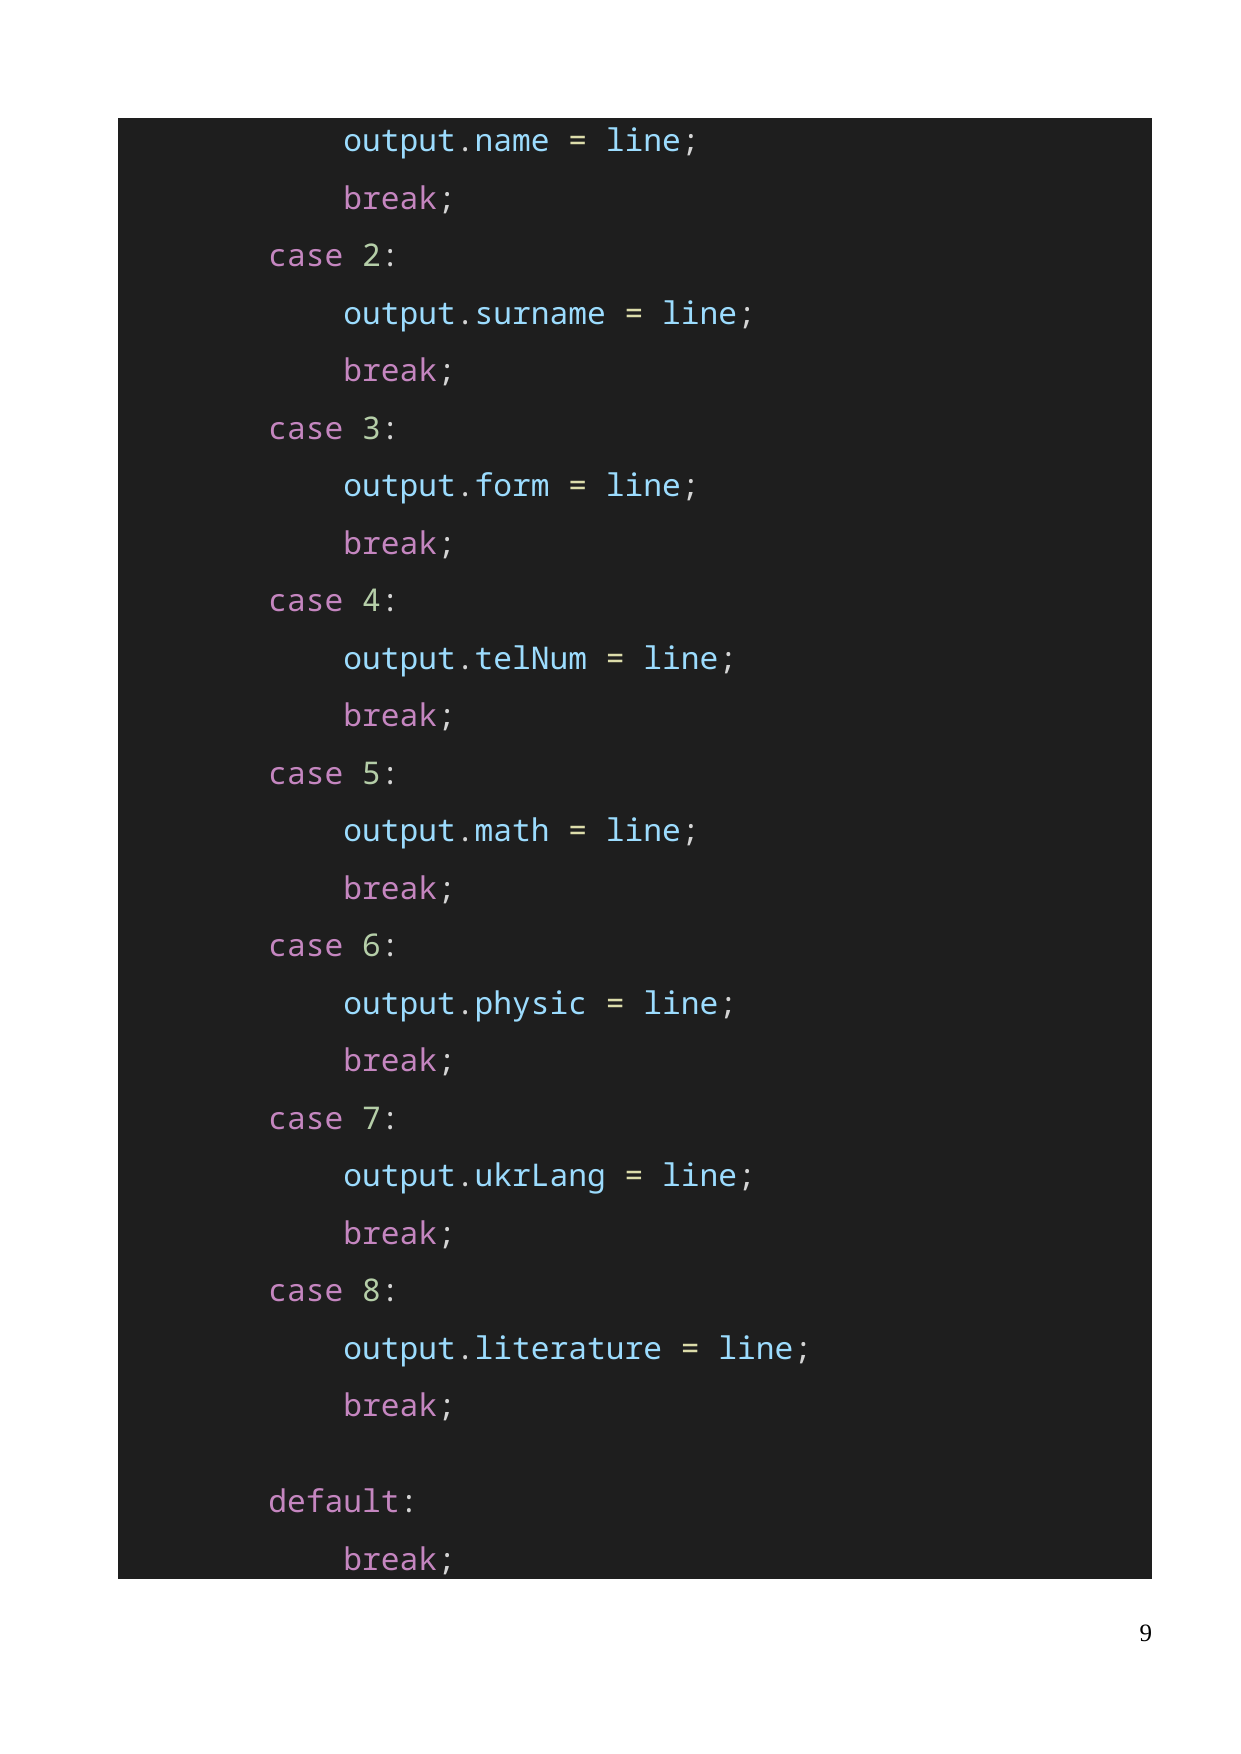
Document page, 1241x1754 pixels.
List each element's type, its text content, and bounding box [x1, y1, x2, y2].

text break; [118, 1383, 1152, 1426]
text output.math = line; [118, 808, 1152, 851]
text output.literature = line; [118, 1326, 1152, 1368]
text output.telNum = line; [118, 636, 1152, 678]
text break; [118, 521, 1152, 563]
text case 4: [118, 578, 1152, 621]
text break; [118, 1211, 1152, 1253]
text case 8: [118, 1268, 1152, 1311]
text break; [118, 693, 1152, 736]
text break; [118, 348, 1152, 391]
text case 2: [118, 233, 1152, 276]
text default: [118, 1479, 1152, 1522]
text output.name = line; [118, 118, 1152, 161]
text case 3: [118, 406, 1152, 448]
text break; [118, 176, 1152, 218]
text break; [118, 1038, 1152, 1081]
text break; [118, 1537, 1152, 1579]
text output.physic = line; [118, 981, 1152, 1023]
text output.form = line; [118, 463, 1152, 506]
text case 7: [118, 1096, 1152, 1138]
text case 5: [118, 751, 1152, 793]
text output.ukrLang = line; [118, 1153, 1152, 1196]
text case 6: [118, 923, 1152, 966]
text break; [118, 866, 1152, 908]
text output.surname = line; [118, 291, 1152, 333]
